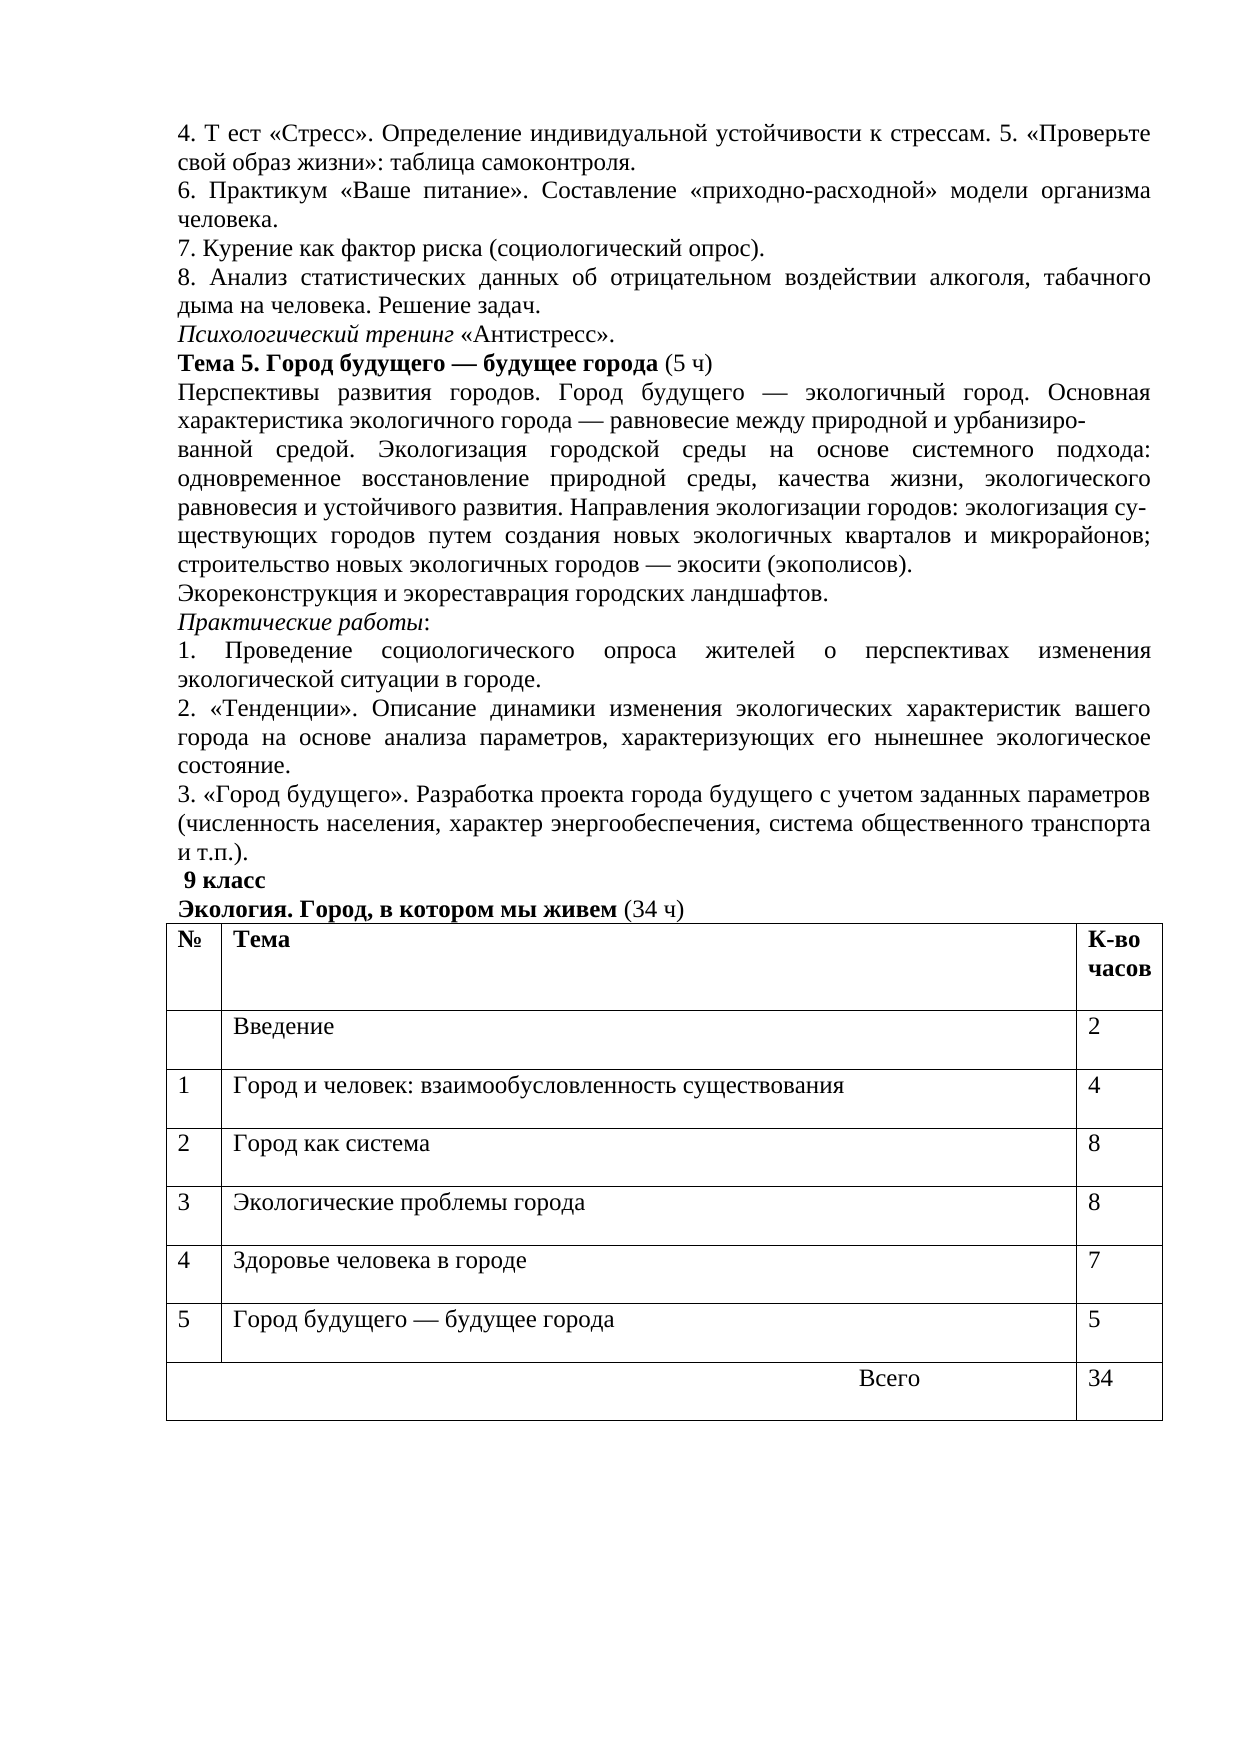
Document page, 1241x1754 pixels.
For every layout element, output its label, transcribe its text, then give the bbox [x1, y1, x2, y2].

text 2. «Тенденции». Описание динамики изменения экологических характеристик вашего города на основе анализа параметров, характеризующих его нынешнее экологическое состояние. [177, 693, 1152, 779]
table_header № [167, 924, 221, 1010]
table_cell Город будущего — будущее города [222, 1304, 1076, 1362]
table_cell Введение [222, 1011, 1076, 1069]
table_cell 2 [1077, 1011, 1162, 1069]
table_cell Здоровье человека в городе [222, 1246, 1076, 1303]
table_cell 1 [167, 1070, 221, 1127]
table_cell 2 [167, 1129, 221, 1186]
table_cell 8 [1077, 1129, 1162, 1186]
table_cell Город как система [222, 1129, 1076, 1186]
table_cell [167, 1011, 221, 1069]
text 6. Практикум «Ваше питание». Составление «приходно-расходной» модели организма человека. [177, 176, 1152, 233]
text 1. Проведение социологического опроса жителей о перспективах изменения экологической ситуации в городе. [177, 636, 1152, 693]
text 8. Анализ статистических данных об отрицательном воздействии алкоголя, табачного дыма на человека. Решение задач. [177, 262, 1152, 319]
text Практические работы: [177, 607, 1152, 636]
table_header К-во часов [1077, 924, 1162, 1010]
text Перспективы развития городов. Город будущего — экологичный город. Основная характеристика экологичного города — равновесие между природной и урбанизиро- [177, 377, 1152, 434]
table_cell Город и человек: взаимообусловленность существования [222, 1070, 1076, 1127]
text Психологический тренинг «Антистресс». [177, 319, 1152, 348]
text Экореконструкция и экореставрация городских ландшафтов. [177, 578, 1152, 607]
text Экология. Город, в котором мы живем (34 ч) [177, 894, 1152, 923]
table_cell Всего [167, 1363, 1076, 1420]
table_cell 4 [1077, 1070, 1162, 1127]
table_cell Экологические проблемы города [222, 1187, 1076, 1244]
table_cell 5 [167, 1304, 221, 1362]
text 9 класс [177, 866, 1152, 894]
table_cell 4 [167, 1246, 221, 1303]
table_cell 7 [1077, 1246, 1162, 1303]
table_cell 5 [1077, 1304, 1162, 1362]
table_cell 8 [1077, 1187, 1162, 1244]
text 3. «Город будущего». Разработка проекта города будущего с учетом заданных параметров (численность населения, характер энергообеспечения, система общественного транспорта и т.п.). [177, 779, 1152, 866]
text Тема 5. Город будущего — будущее города (5 ч) [177, 348, 1152, 377]
table_cell 34 [1077, 1363, 1162, 1420]
text ванной средой. Экологизация городской среды на основе системного подхода: одновременное восстановление природной среды, качества жизни, экологического равновесия и устойчивого развития. Направления экологизации городов: экологизация су- [177, 434, 1152, 521]
text 4. Т ест «Стресс». Определение индивидуальной устойчивости к стрессам. 5. «Проверьте свой образ жизни»: таблица самоконтроля. [177, 118, 1152, 176]
table_header Тема [222, 924, 1076, 1010]
text ществующих городов путем создания новых экологичных кварталов и микрорайонов; строительство новых экологичных городов — экосити (экополисов). [177, 521, 1152, 578]
text 7. Курение как фактор риска (социологический опрос). [177, 233, 1152, 262]
table_cell 3 [167, 1187, 221, 1244]
